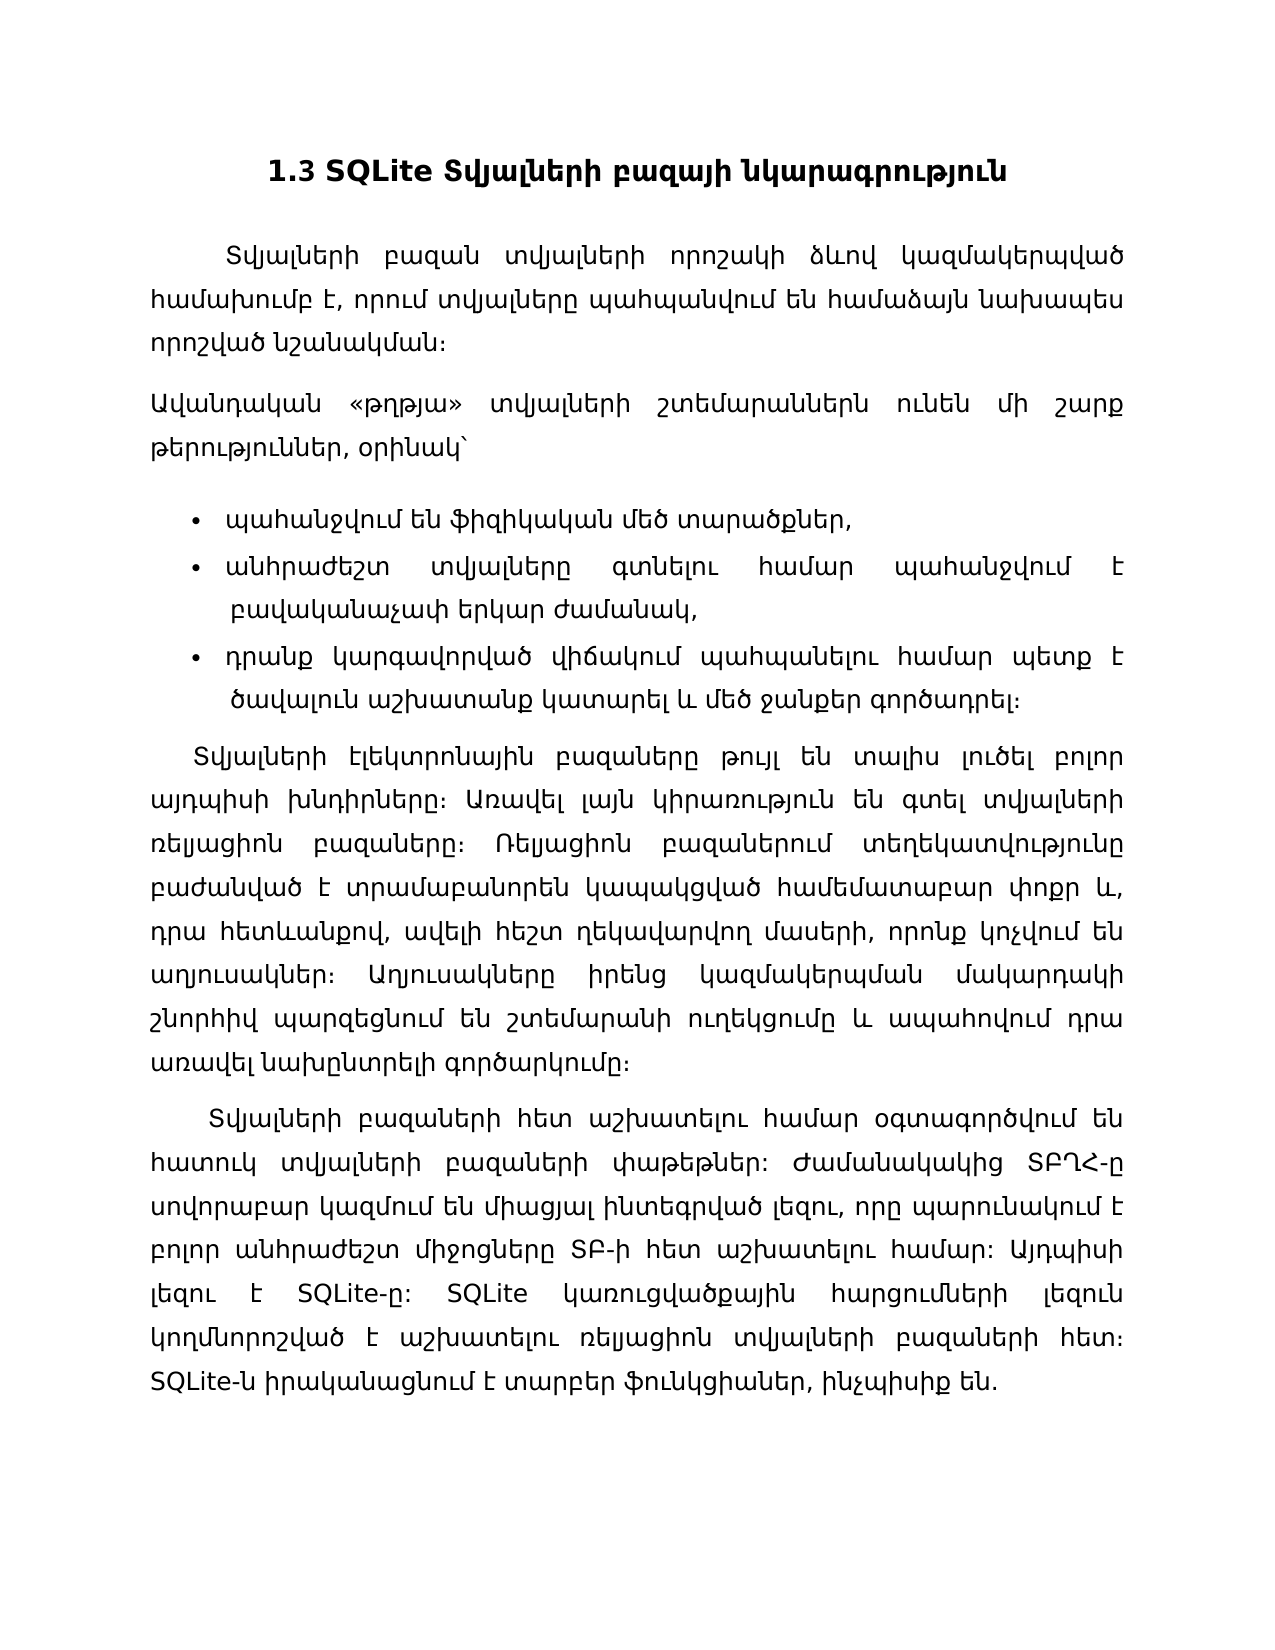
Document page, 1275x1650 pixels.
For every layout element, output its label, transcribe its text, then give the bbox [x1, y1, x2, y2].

list պահանջվում են ֆիզիկական մեծ տարածքներ, [192, 506, 1125, 535]
text Տվյալների էլեկտրոնային բազաները թույլ են տալիս լուծել բոլոր այդպիսի խնդիրները։ Առավել լայն կիրառություն են գտել տվյալների ռելյացիոն բազաները։ Ռելյացիոն բազաներում տեղեկատվությունը բաժանված է տրամաբանորեն կապակցված համեմատաբար փոքր և, դրա հետևանքով, ավելի հեշտ ղեկավարվող մասերի, որոնք կոչվում են աղյուսակներ։ Աղյուսակները իրենց կազմակերպման մակարդակի շնորհիվ պարզեցնում են շտեմարանի ուղեկցումը և ապահովում դրա առավել նախընտրելի գործարկումը։ [150, 742, 1125, 1077]
text Տվյալների բազան տվյալների որոշակի ձևով կազմակերպված համախումբ է, որում տվյալները պահպանվում են համաձայն նախապես որոշված նշանակման։ [150, 241, 1125, 358]
text Տվյալների բազաների հետ աշխատելու համար օգտագործվում են հատուկ տվյալների բազաների փաթեթներ: Ժամանակակից ՏԲՂՀ-ը սովորաբար կազմում են միացյալ ինտեգրված լեզու, որը պարունակում է բոլոր անհրաժեշտ միջոցները ՏԲ-ի հետ աշխատելու համար: Այդպիսի լեզու է SQLite-ը: SQLite կառուցվածքային հարցումների լեզուն կողմնորոշված է աշխատելու ռելյացիոն տվյալների բազաների հետ։ SQLite-ն իրականացնում է տարբեր ֆունկցիաներ, ինչպիսիք են. [150, 1104, 1125, 1396]
list անհրաժեշտ տվյալները գտնելու համար պահանջվում է բավականաչափ երկար ժամանակ, [192, 552, 1125, 625]
list դրանք կարգավորված վիճակում պահպանելու համար պետք է ծավալուն աշխատանք կատարել և մեծ ջանքեր գործադրել։ [192, 642, 1125, 715]
text Ավանդական «թղթյա» տվյալների շտեմարաններն ունեն մի շարք թերություններ, օրինակ՝ [150, 389, 1125, 462]
subtitle 1.3 SQLite Տվյալների բազայի նկարագրություն [150, 150, 1125, 190]
